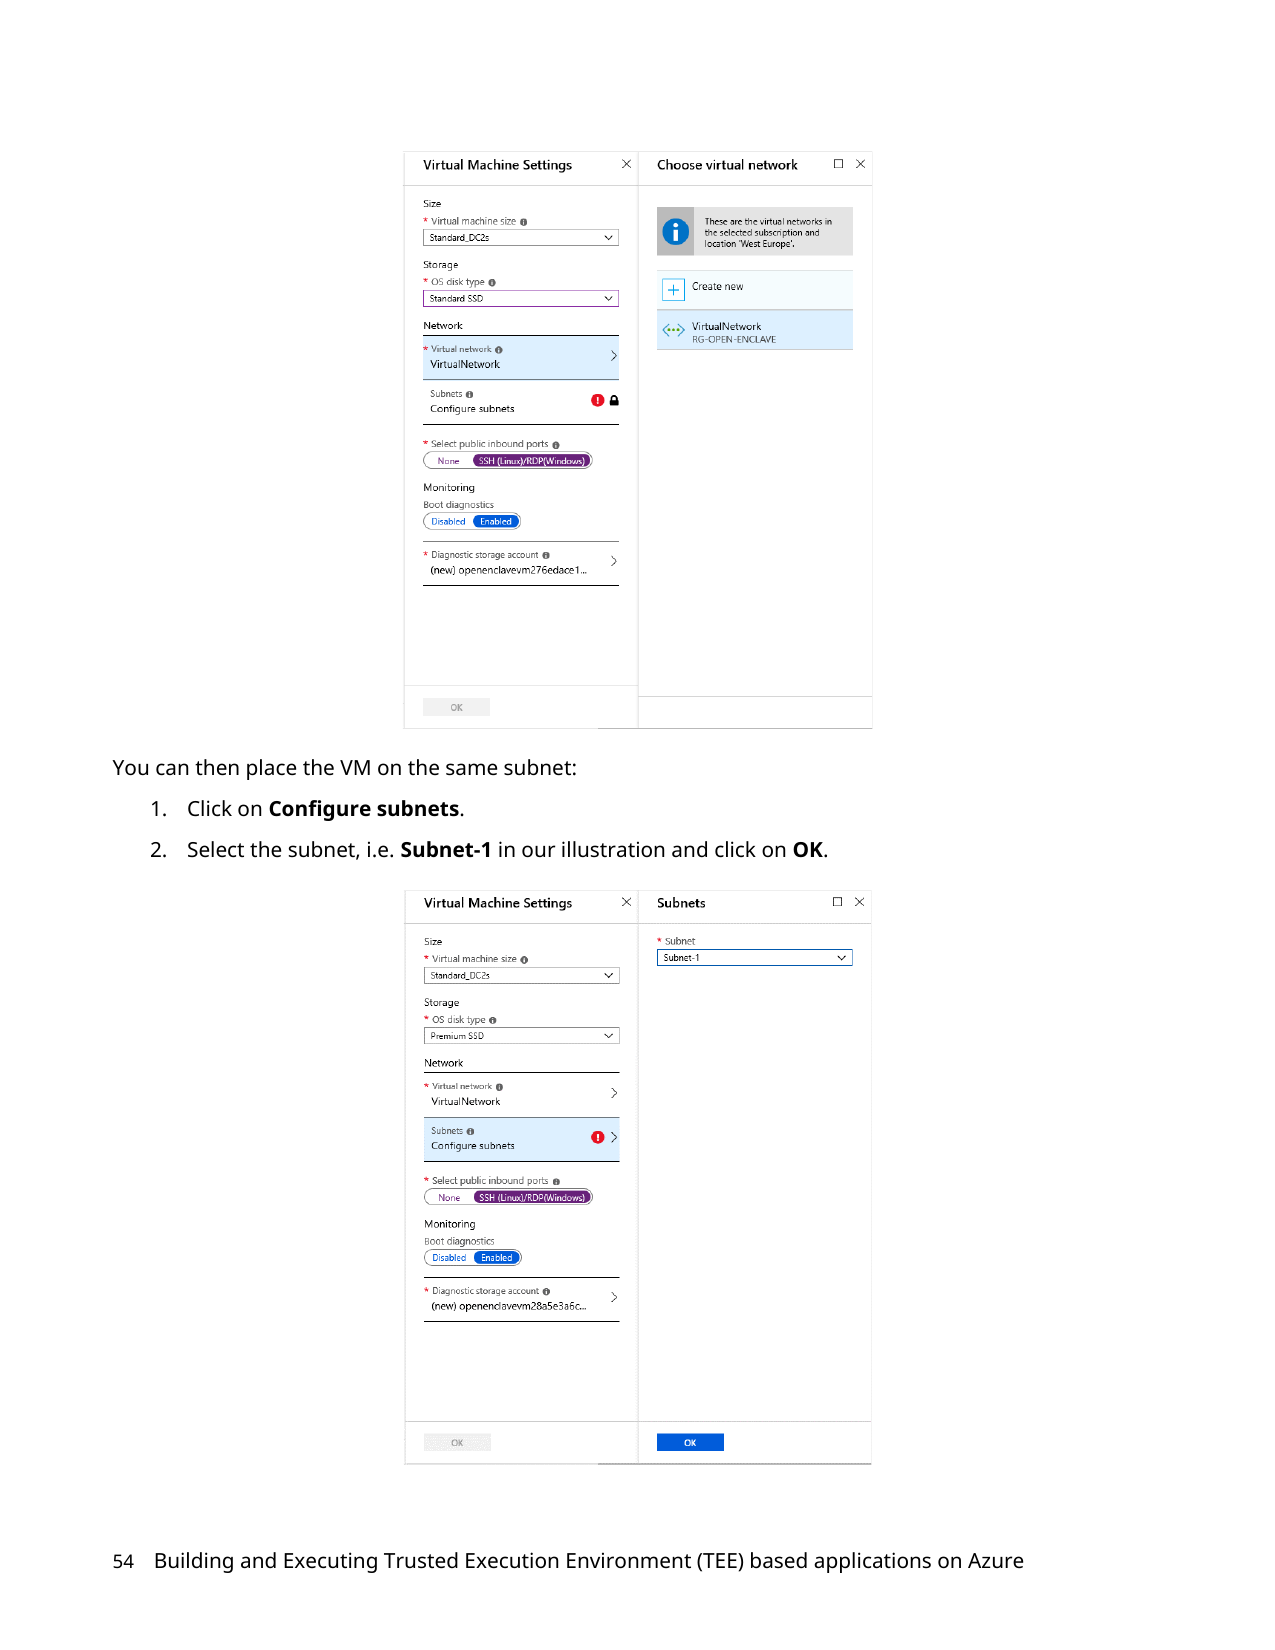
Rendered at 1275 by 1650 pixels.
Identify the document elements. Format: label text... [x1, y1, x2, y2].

list Select the subnet, i.e. Subnet-1 in our illustration and click on OK. [150, 835, 1162, 863]
picture [402, 150, 873, 729]
picture [403, 888, 872, 1465]
text You can then place the VM on the same subnet: [112, 753, 1162, 782]
list Click on Configure subnets. [150, 794, 1162, 822]
